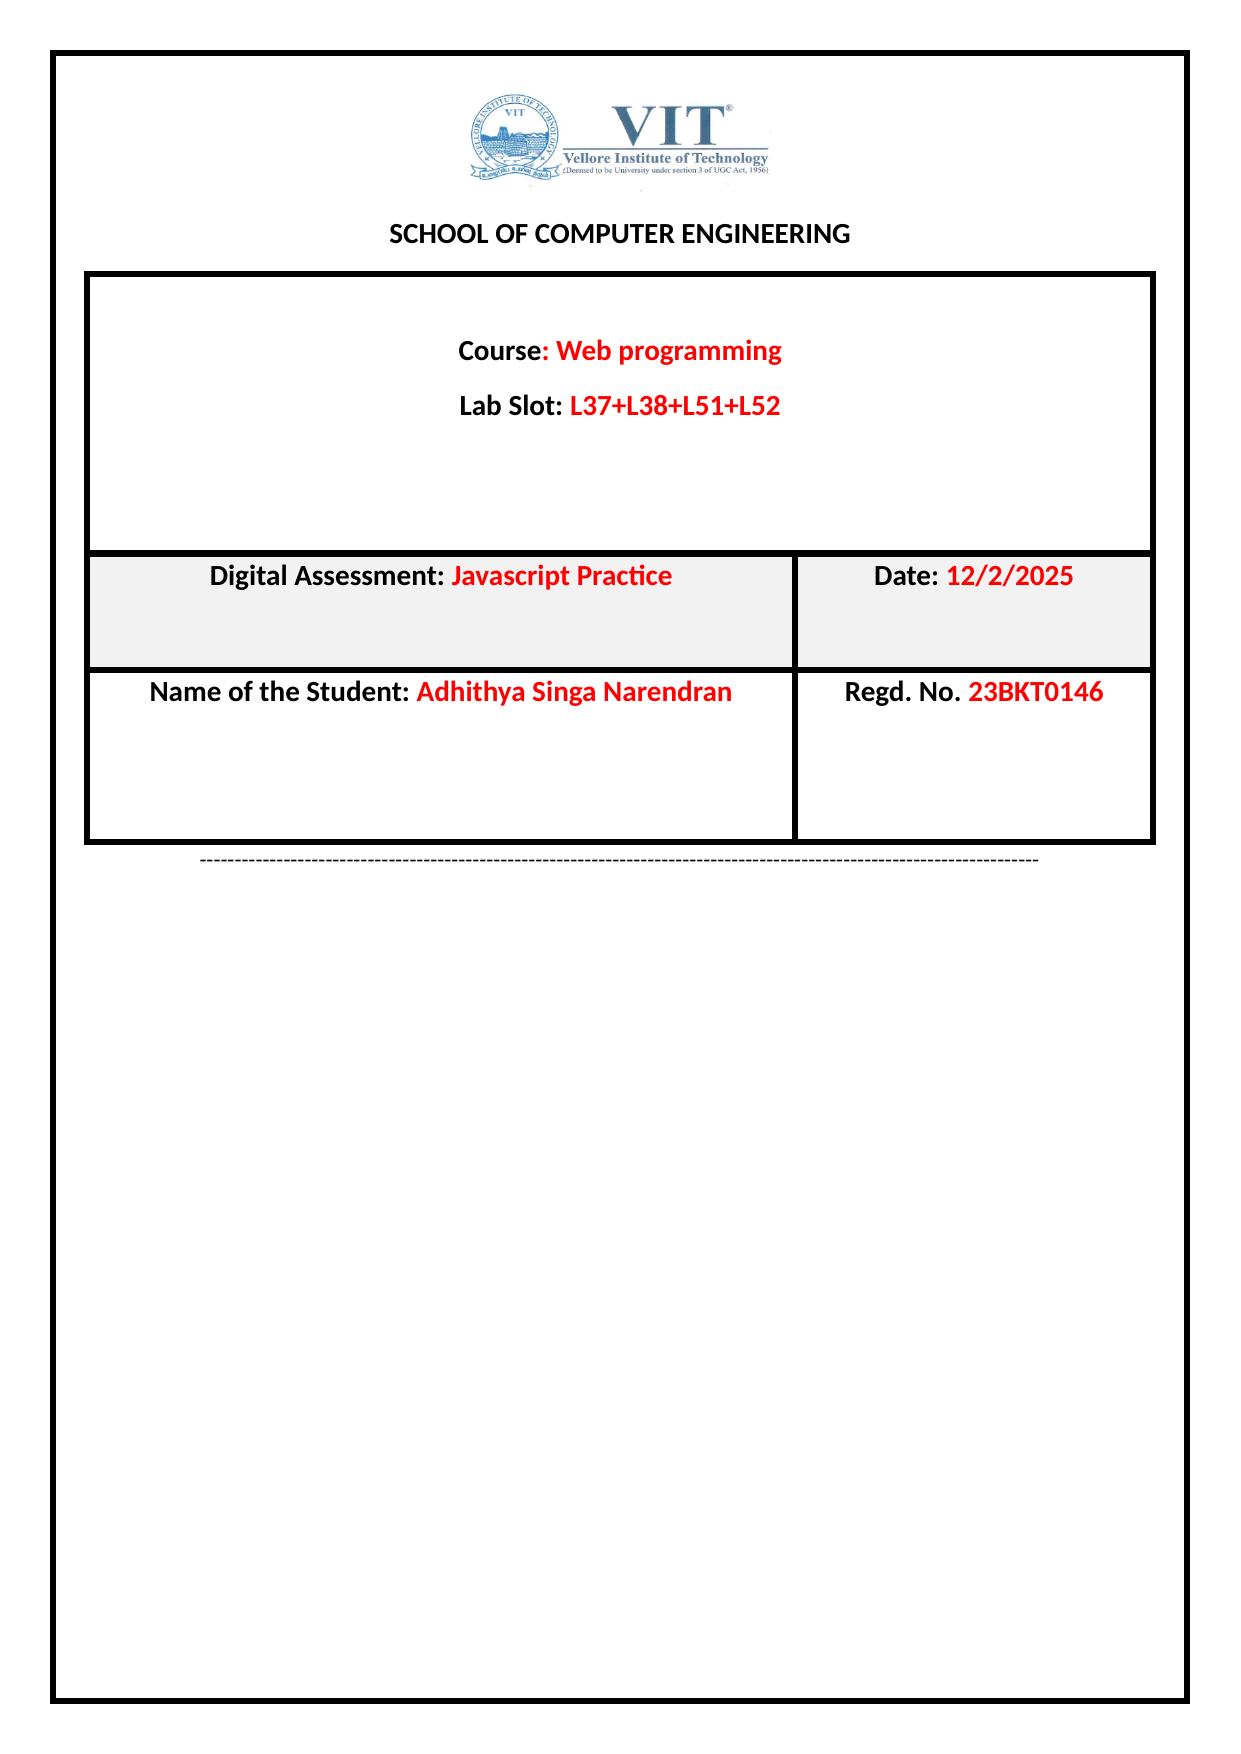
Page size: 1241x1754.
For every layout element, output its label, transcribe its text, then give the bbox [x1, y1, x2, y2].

table_cell Date: 12/2/2025 [798, 557, 1150, 667]
table_cell Regd. No. 23BKT0146 [798, 673, 1150, 839]
table_header Course: Web programming Lab Slot: L37+L38+L51+L52 [90, 277, 1150, 550]
text SCHOOL OF COMPUTER ENGINEERING [75, 216, 1165, 251]
table_cell Name of the Student: Adhithya Singa Narendran [90, 673, 792, 839]
text ------------------------------------------------------------------------------------------------------------------------ [75, 845, 1165, 873]
table_cell Digital Assessment: Javascript Practice [90, 557, 792, 667]
picture [451, 78, 789, 192]
